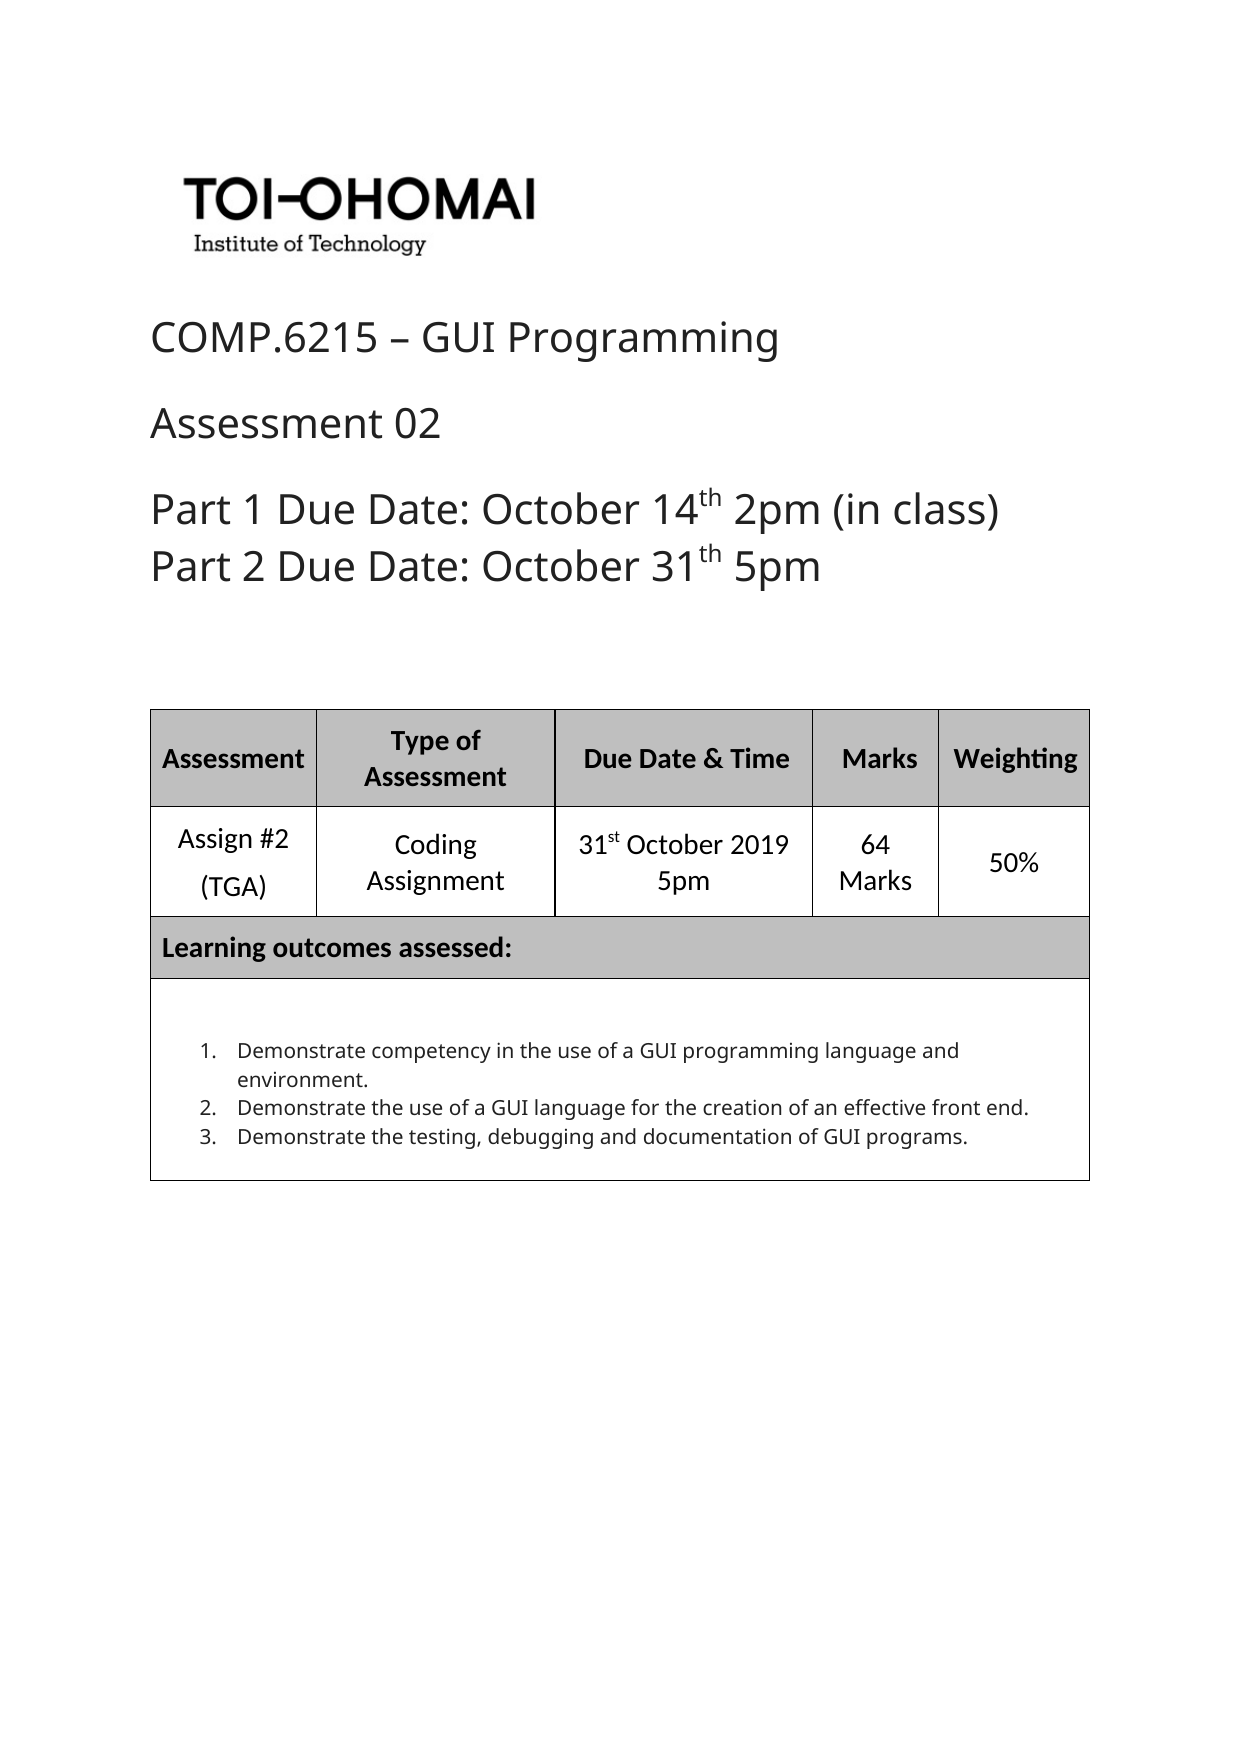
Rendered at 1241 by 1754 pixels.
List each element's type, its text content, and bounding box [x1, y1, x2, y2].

table_cell Learning outcomes assessed: [151, 917, 1089, 978]
table_header Marks [813, 710, 938, 806]
table_cell 50% [939, 807, 1089, 916]
text COMP.6215 – GUI Programming [150, 308, 1090, 365]
table_cell Coding Assignment [317, 807, 554, 916]
table_cell Demonstrate competency in the use of a GUI programming language and environment. Demonstrate the use of a GUI language for the creation of an effective front end. Demonstrate the testing, debugging and documentation of GUI programs. [151, 979, 1089, 1179]
table_cell Assign #2 (TGA) [151, 807, 316, 916]
text Assessment 02 [150, 394, 1090, 451]
table_cell 31st October 2019 5pm [556, 807, 812, 916]
table_header Type of Assessment [317, 710, 554, 806]
picture [150, 150, 567, 280]
table_header Weighting [939, 710, 1089, 806]
table_header Due Date & Time [556, 710, 812, 806]
table_cell 64 Marks [813, 807, 938, 916]
text Part 1 Due Date: October 14th 2pm (in class) Part 2 Due Date: October 31th 5pm [150, 480, 1090, 594]
table_header Assessment [151, 710, 316, 806]
